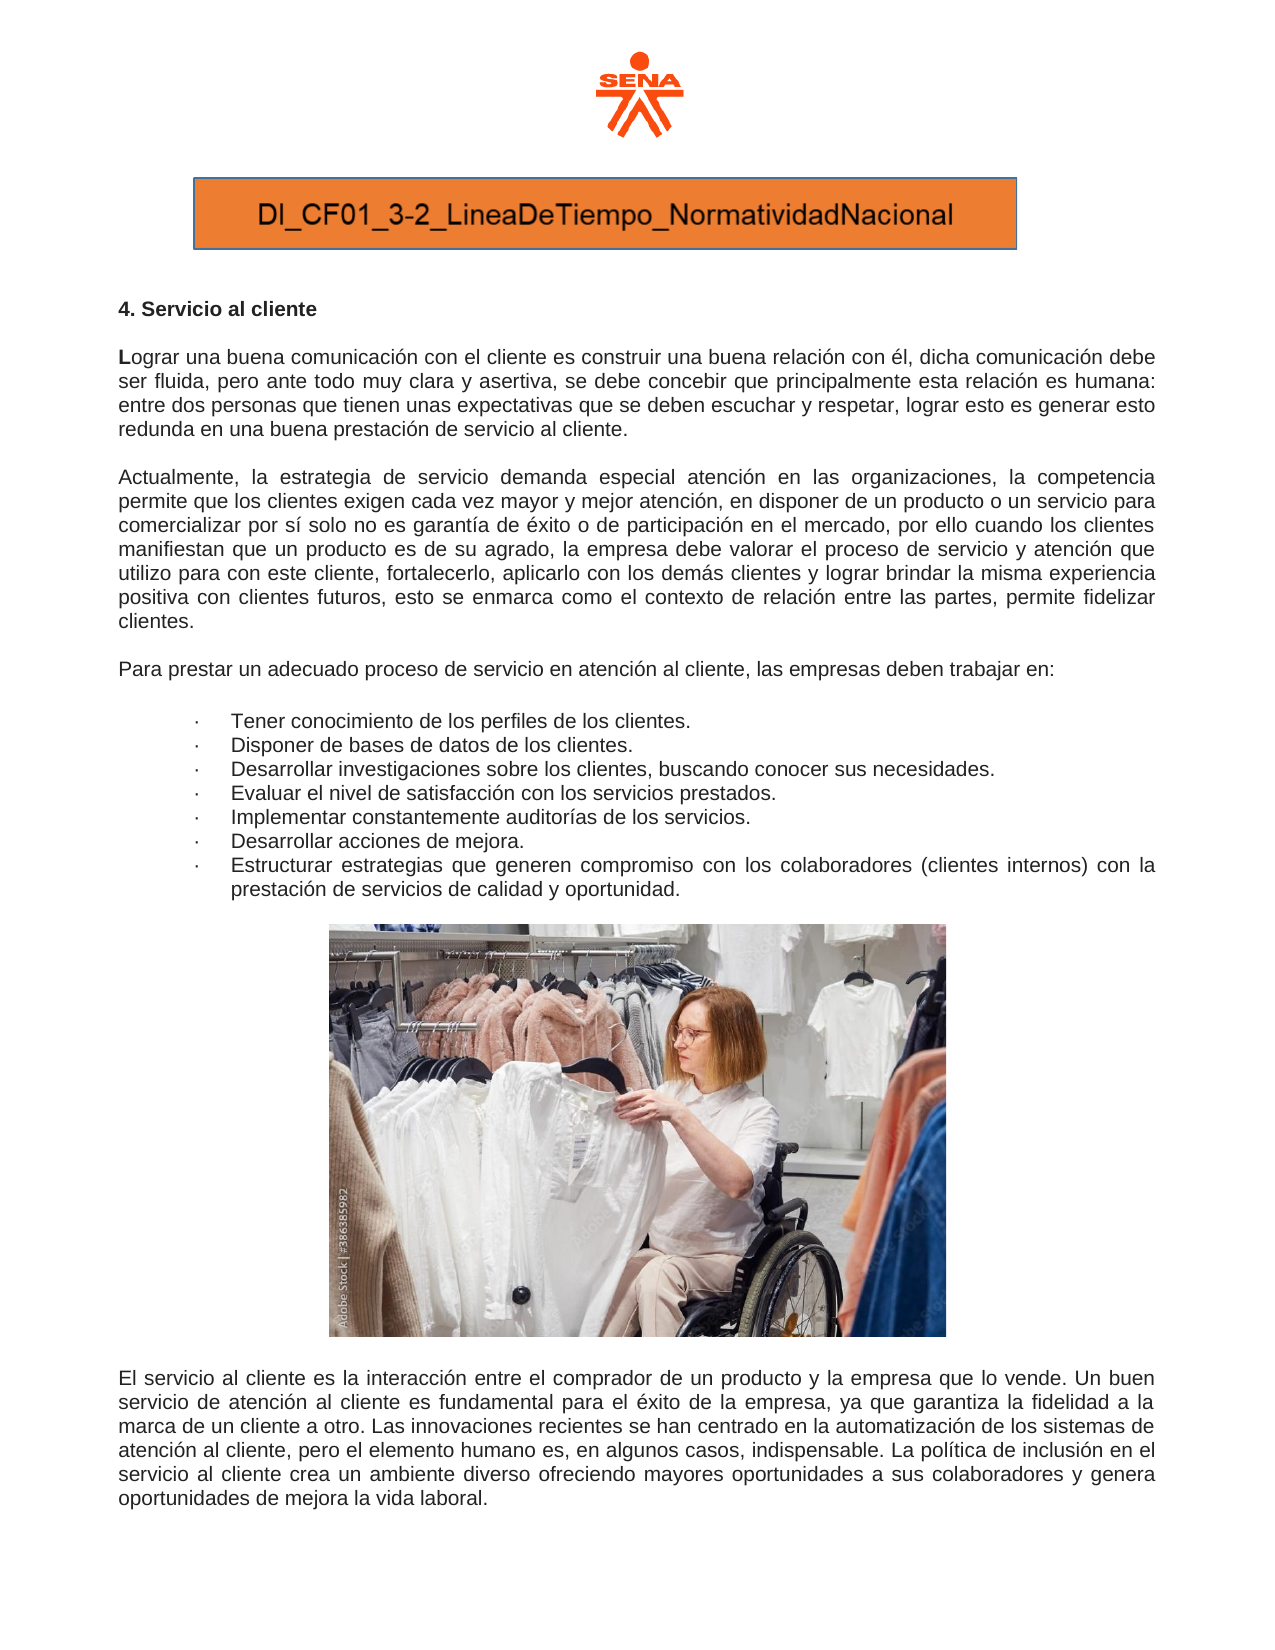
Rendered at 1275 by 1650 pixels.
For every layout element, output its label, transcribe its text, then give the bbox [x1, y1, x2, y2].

text · Desarrollar acciones de mejora. [193, 829, 1157, 853]
text · Implementar constantemente auditorías de los servicios. [193, 805, 1157, 829]
text · Estructurar estrategias que generen compromiso con los colaboradores (clientes internos) con la prestación de servicios de calidad y oportunidad. [193, 853, 1157, 901]
text Actualmente, la estrategia de servicio demanda especial atención en las organizaciones, la competencia permite que los clientes exigen cada vez mayor y mejor atención, en disponer de un producto o un servicio para comercializar por sí solo no es garantía de éxito o de participación en el mercado, por ello cuando los clientes manifiestan que un producto es de su agrado, la empresa debe valorar el proceso de servicio y atención que utilizo para con este cliente, fortalecerlo, aplicarlo con los demás clientes y lograr brindar la misma experiencia positiva con clientes futuros, esto se enmarca como el contexto de relación entre las partes, permite fidelizar clientes. [118, 465, 1157, 632]
text 4. Servicio al cliente [118, 297, 1157, 321]
text El servicio al cliente es la interacción entre el comprador de un producto y la empresa que lo vende. Un buen servicio de atención al cliente es fundamental para el éxito de la empresa, ya que garantiza la fidelidad a la marca de un cliente a otro. Las innovaciones recientes se han centrado en la automatización de los sistemas de atención al cliente, pero el elemento humano es, en algunos casos, indispensable. La política de inclusión en el servicio al cliente crea un ambiente diverso ofreciendo mayores oportunidades a sus colaboradores y genera oportunidades de mejora la vida laboral. [118, 1366, 1157, 1509]
text · Tener conocimiento de los perfiles de los clientes. [193, 707, 1157, 733]
text Lograr una buena comunicación con el cliente es construir una buena relación con él, dicha comunicación debe ser fluida, pero ante todo muy clara y asertiva, se debe concebir que principalmente esta relación es humana: entre dos personas que tienen unas expectativas que se deben escuchar y respetar, lograr esto es generar esto redunda en una buena prestación de servicio al cliente. [118, 345, 1157, 441]
text · Evaluar el nivel de satisfacción con los servicios prestados. [193, 781, 1157, 805]
picture [585, 48, 690, 142]
text Para prestar un adecuado proceso de servicio en atención al cliente, las empresas deben trabajar en: [118, 656, 1157, 680]
picture [193, 177, 1018, 250]
text · Desarrollar investigaciones sobre los clientes, buscando conocer sus necesidades. [193, 757, 1157, 781]
picture [329, 924, 947, 1337]
text · Disponer de bases de datos de los clientes. [193, 733, 1157, 757]
